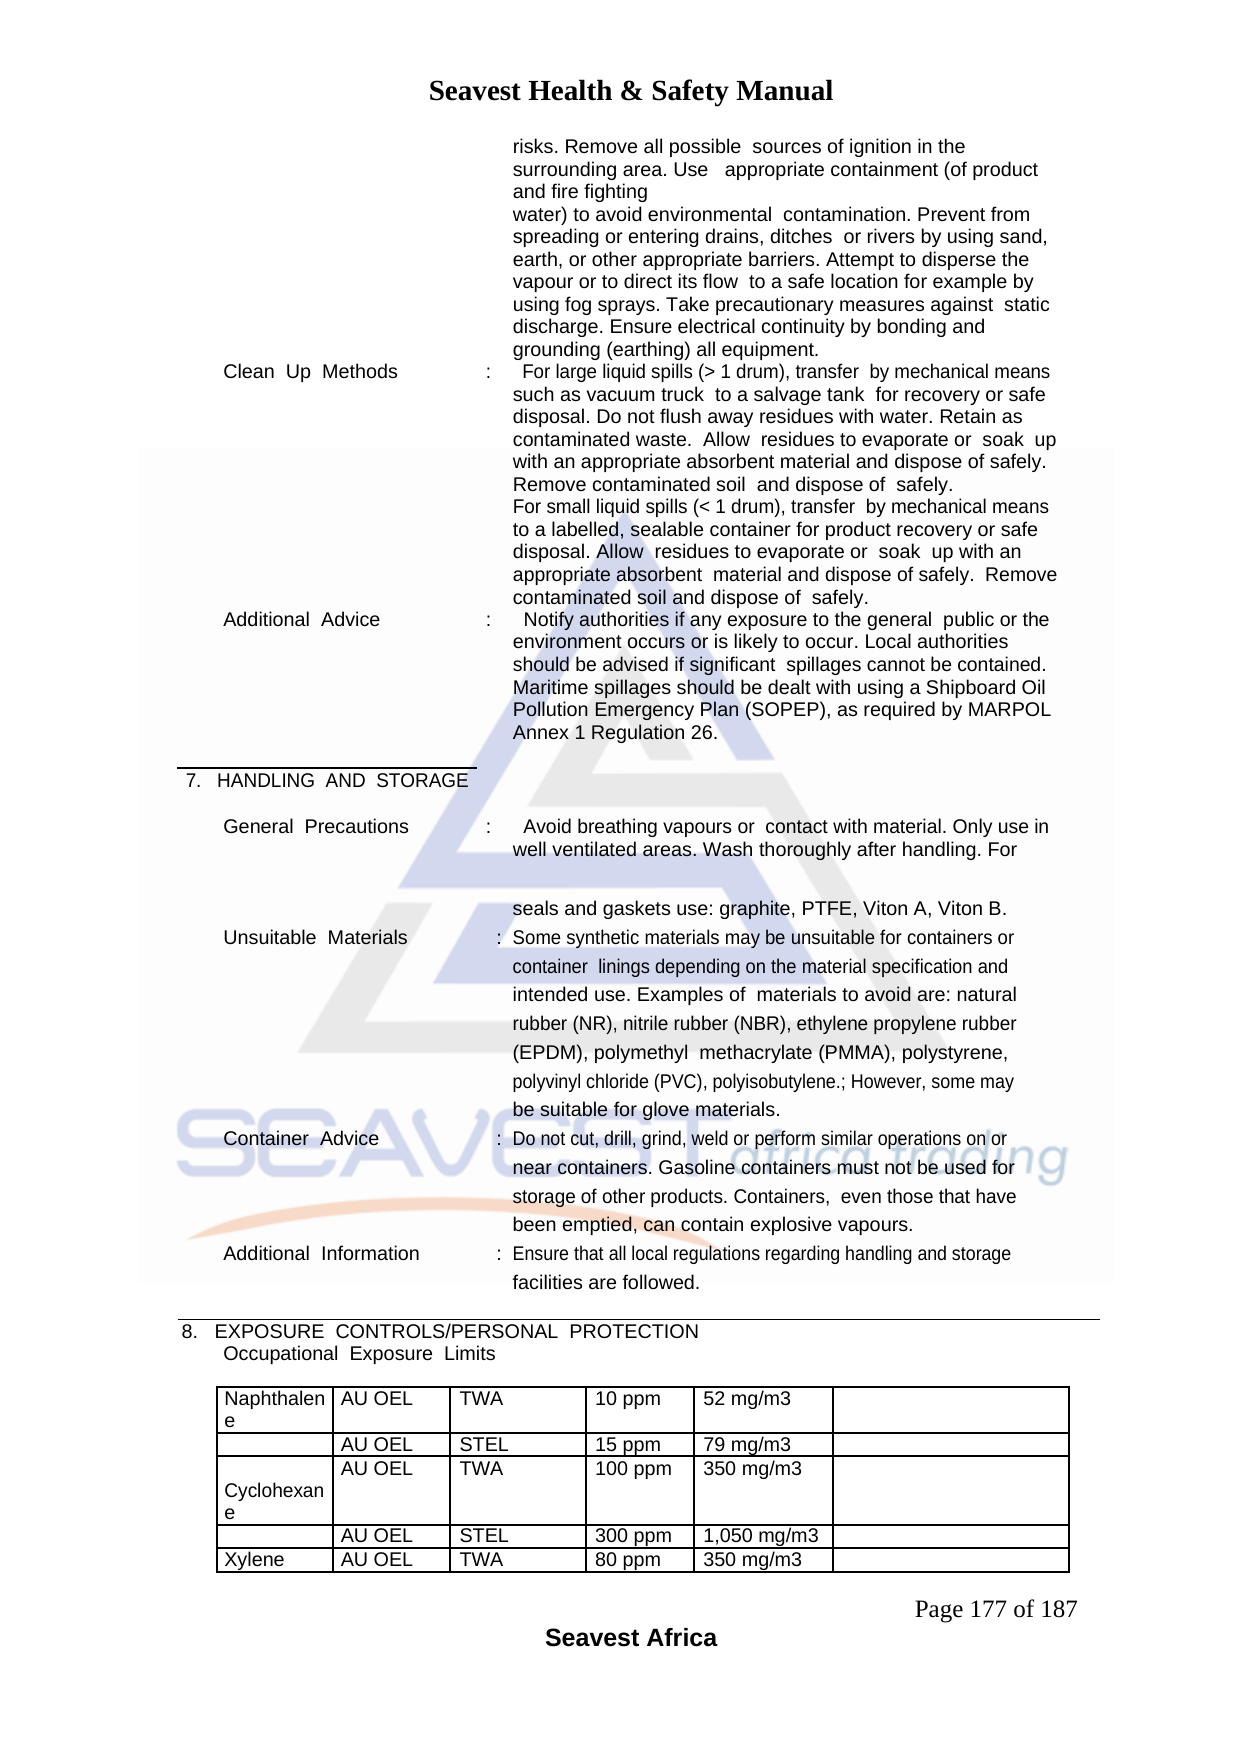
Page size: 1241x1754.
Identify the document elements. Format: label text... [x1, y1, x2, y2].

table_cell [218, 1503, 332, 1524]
picture [139, 447, 1115, 1283]
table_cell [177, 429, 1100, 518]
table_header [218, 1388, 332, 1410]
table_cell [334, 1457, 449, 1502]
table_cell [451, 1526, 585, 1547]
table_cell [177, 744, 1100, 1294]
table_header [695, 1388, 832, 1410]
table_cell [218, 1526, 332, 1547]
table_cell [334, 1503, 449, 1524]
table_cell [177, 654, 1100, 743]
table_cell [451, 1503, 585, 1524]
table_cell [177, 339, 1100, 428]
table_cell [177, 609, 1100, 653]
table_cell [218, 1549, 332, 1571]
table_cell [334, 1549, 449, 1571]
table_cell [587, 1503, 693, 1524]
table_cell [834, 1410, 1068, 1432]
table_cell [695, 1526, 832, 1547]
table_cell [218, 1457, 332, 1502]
text 8. EXPOSURE CONTROLS/PERSONAL PROTECTION [181, 1319, 1078, 1342]
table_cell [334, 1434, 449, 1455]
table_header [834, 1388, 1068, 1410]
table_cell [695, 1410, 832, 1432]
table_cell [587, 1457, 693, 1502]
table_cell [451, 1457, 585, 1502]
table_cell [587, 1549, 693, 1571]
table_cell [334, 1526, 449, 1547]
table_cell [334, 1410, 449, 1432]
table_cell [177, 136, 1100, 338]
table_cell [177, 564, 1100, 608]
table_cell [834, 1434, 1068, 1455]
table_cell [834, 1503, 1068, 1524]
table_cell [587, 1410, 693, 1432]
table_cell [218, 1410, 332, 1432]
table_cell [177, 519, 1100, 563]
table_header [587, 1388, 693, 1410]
text Occupational Exposure Limits [223, 1342, 1078, 1364]
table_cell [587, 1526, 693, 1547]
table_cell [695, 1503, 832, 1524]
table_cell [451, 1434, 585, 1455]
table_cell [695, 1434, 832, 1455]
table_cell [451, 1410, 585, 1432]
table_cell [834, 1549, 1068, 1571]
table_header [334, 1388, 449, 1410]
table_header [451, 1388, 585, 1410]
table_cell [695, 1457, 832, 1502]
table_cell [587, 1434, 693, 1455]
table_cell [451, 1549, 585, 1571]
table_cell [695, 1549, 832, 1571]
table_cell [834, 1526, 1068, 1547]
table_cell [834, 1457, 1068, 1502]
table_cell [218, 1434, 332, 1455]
